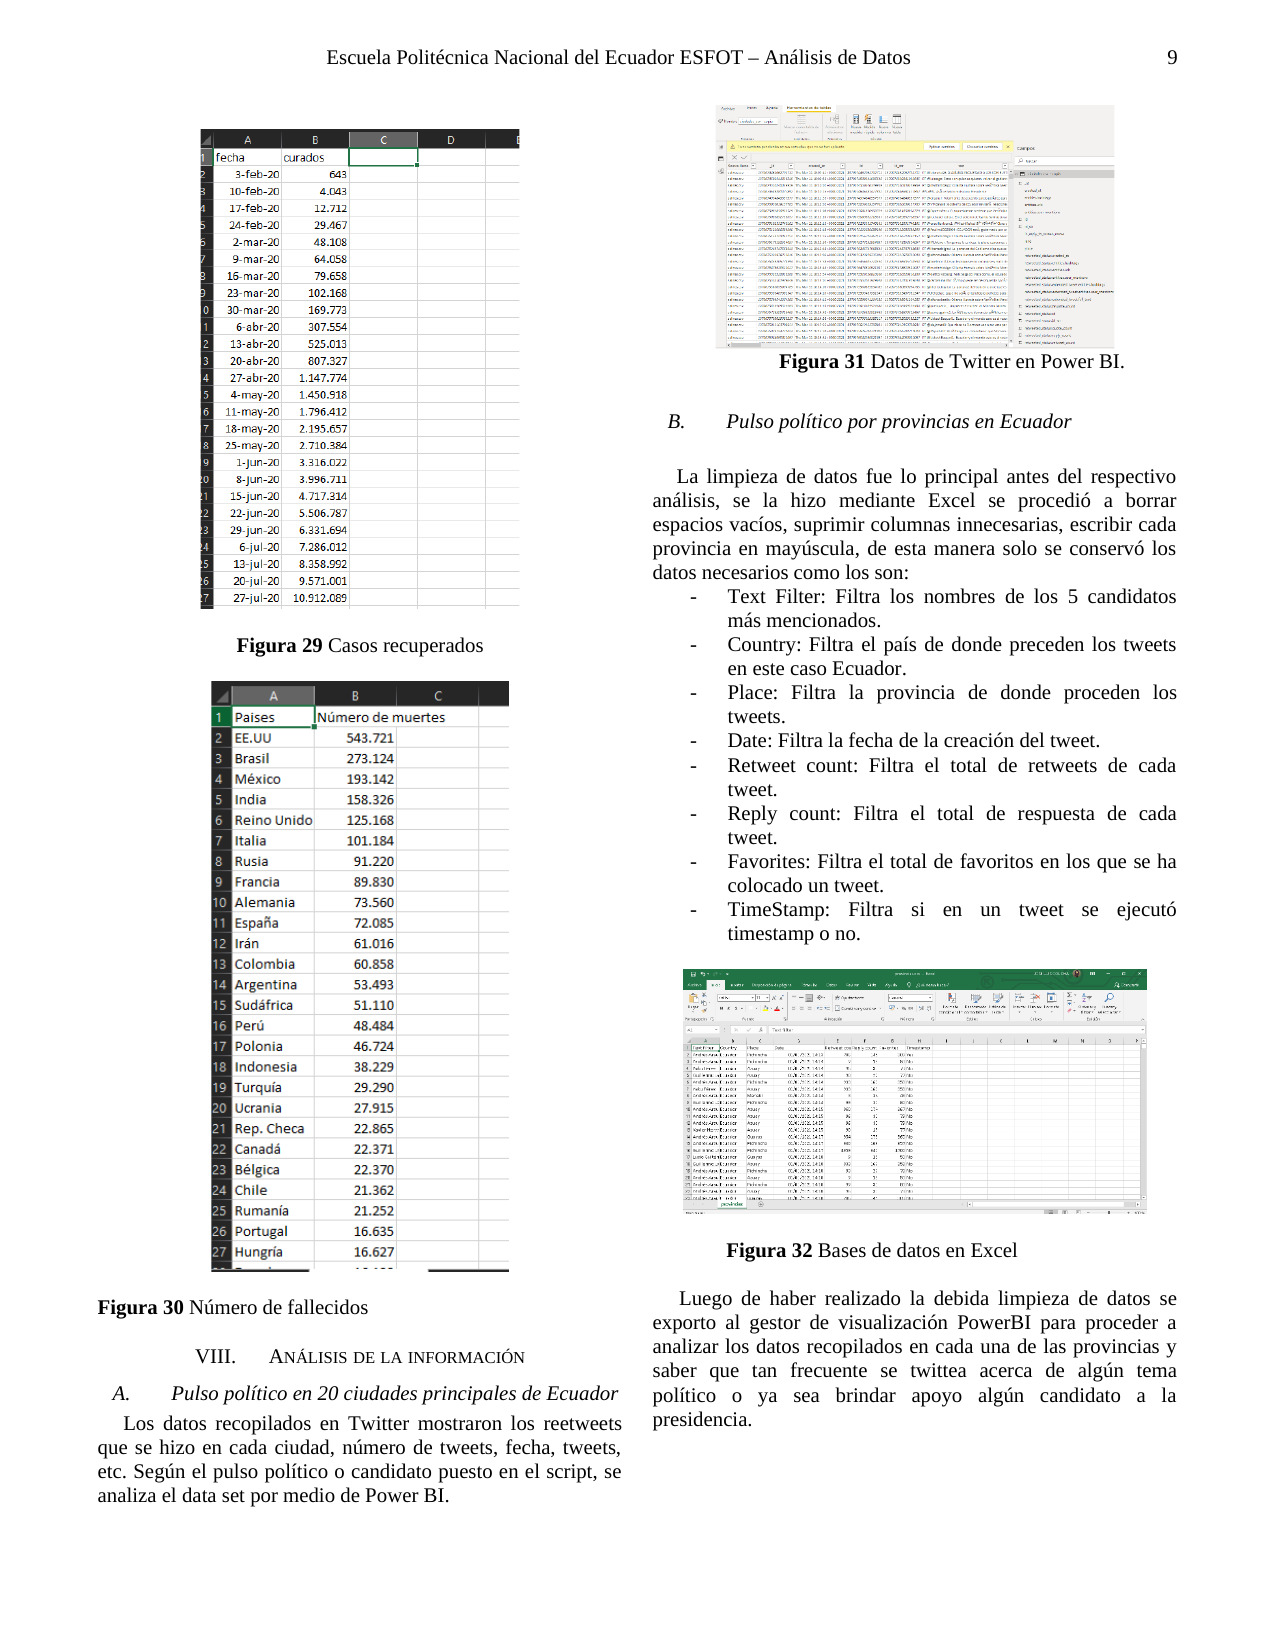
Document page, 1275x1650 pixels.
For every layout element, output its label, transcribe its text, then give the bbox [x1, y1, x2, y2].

subtitle Pulso político en 20 ciudades principales de Ecuador [112, 1381, 622, 1405]
list Country: Filtra el país de donde preceden los tweets en este caso Ecuador. [690, 632, 1177, 680]
list TimeStamp: Filtra si en un tweet se ejecutó timestamp o no. [690, 897, 1177, 945]
picture [715, 105, 1115, 349]
list Date: Filtra la fecha de la creación del tweet. [690, 728, 1177, 752]
text Los datos recopilados en Twitter mostraron los reetweets que se hizo en cada ciudad, número de tweets, fecha, tweets, etc. Según el pulso político o candidato puesto en el script, se analiza el data set por medio de Power BI. [97, 1411, 622, 1507]
text Figura 31 Datos de Twitter en Power BI. [652, 349, 1177, 373]
list Favorites: Filtra el total de favoritos en los que se ha colocado un tweet. [690, 849, 1177, 897]
picture [683, 969, 1147, 1214]
text Figura 30 Número de fallecidos [97, 1295, 622, 1319]
subtitle Análisis de la información [97, 1344, 622, 1368]
text Figura 32 Bases de datos en Excel [652, 1238, 1177, 1262]
list Retweet count: Filtra el total de retweets de cada tweet. [690, 752, 1177, 801]
list Place: Filtra la provincia de donde proceden los tweets. [690, 680, 1177, 728]
text La limpieza de datos fue lo principal antes del respectivo análisis, se la hizo mediante Excel se procedió a borrar espacios vacíos, suprimir columnas innecesarias, escribir cada provincia en mayúscula, de esta manera solo se conservó los datos necesarios como los son: [652, 464, 1177, 584]
picture [200, 129, 520, 609]
subtitle Pulso político por provincias en Ecuador [667, 409, 1177, 433]
list Text Filter: Filtra los nombres de los 5 candidatos más mencionados. [690, 584, 1177, 632]
text Luego de haber realizado la debida limpieza de datos se exporto al gestor de visualización PowerBI para proceder a analizar los datos recopilados en cada una de las provincias y saber que tan frecuente se twittea acerca de algún tema político o ya sea brindar apoyo algún candidato a la presidencia. [652, 1286, 1177, 1431]
text Figura 29 Casos recuperados [97, 633, 622, 657]
picture [211, 681, 509, 1272]
list Reply count: Filtra el total de respuesta de cada tweet. [690, 801, 1177, 849]
